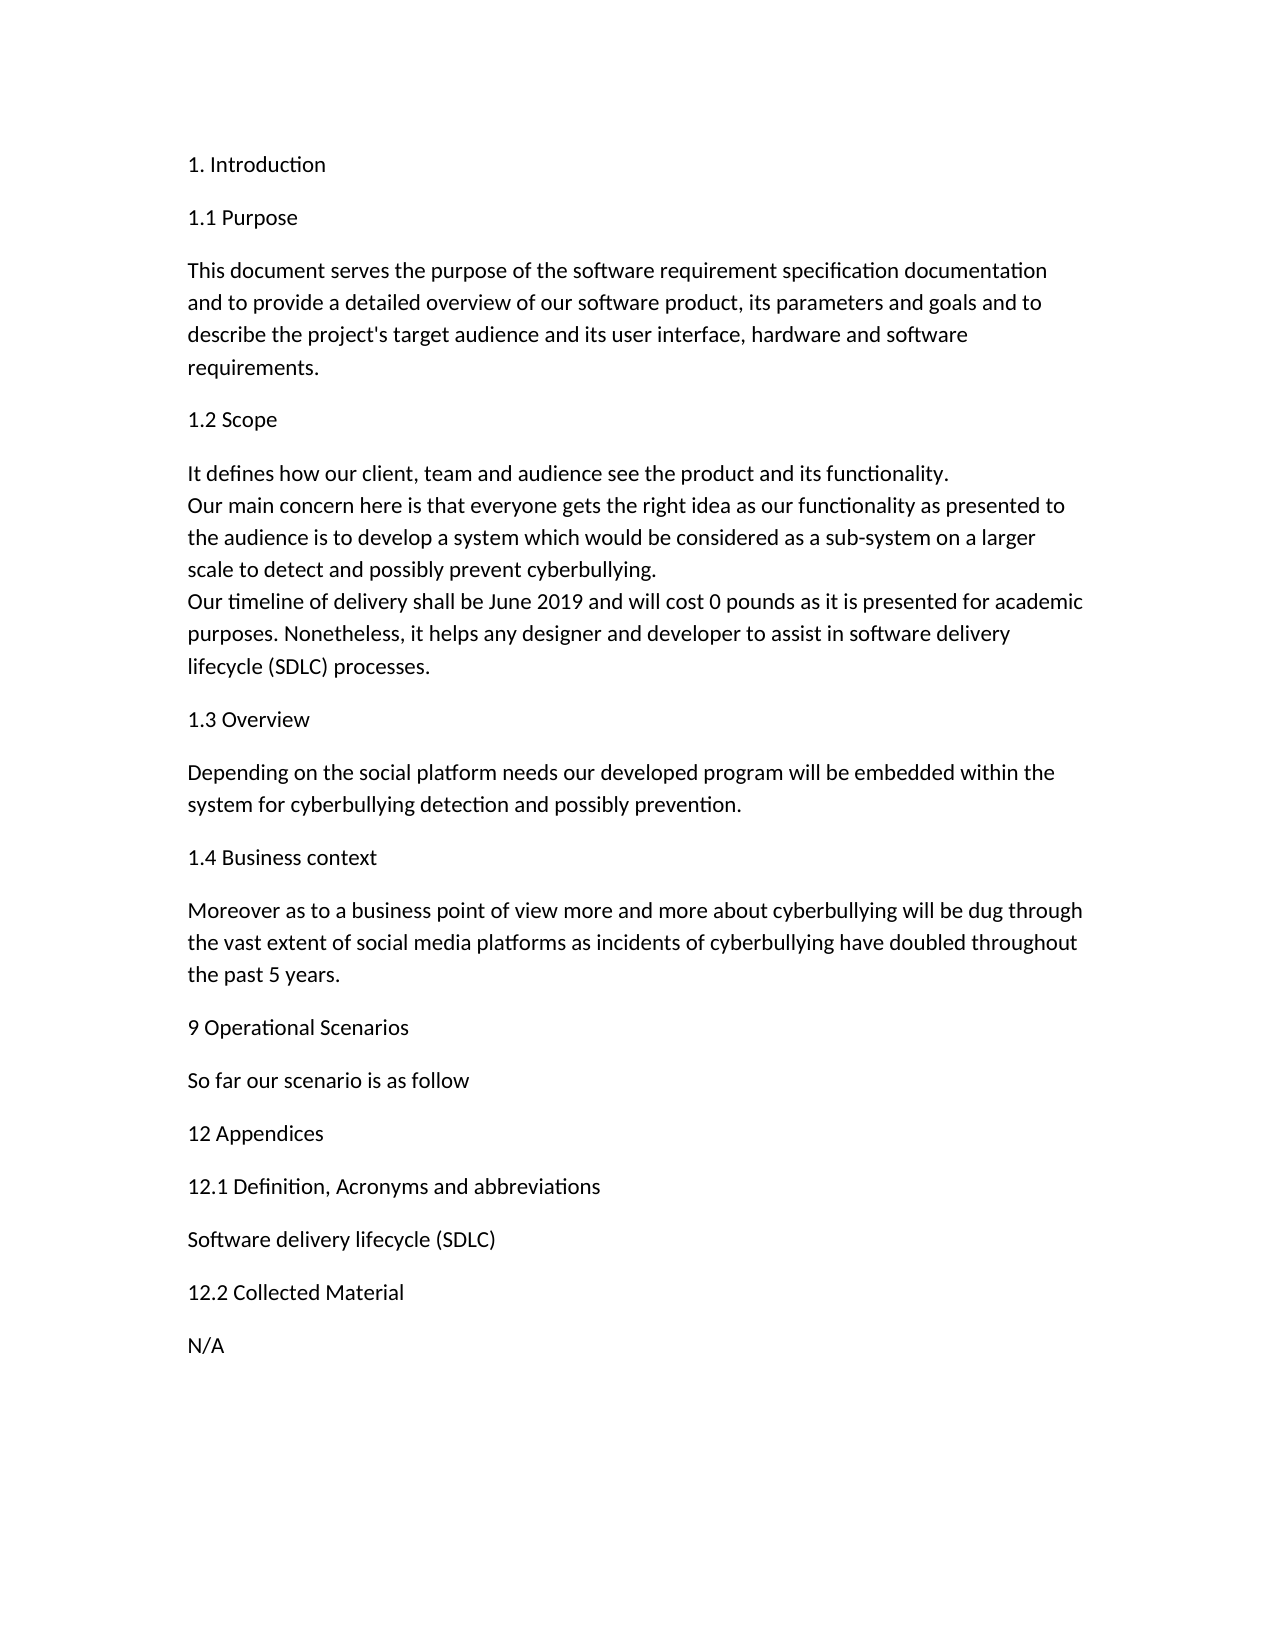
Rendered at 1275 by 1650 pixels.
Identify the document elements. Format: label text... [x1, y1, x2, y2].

text Software delivery lifecycle (SDLC) [187, 1226, 1087, 1253]
text 9 Operational Scenarios [187, 1013, 1087, 1041]
text 1. Introduction [187, 150, 1087, 178]
text 12 Appendices [187, 1119, 1087, 1147]
text 1.2 Scope [187, 406, 1087, 434]
text 12.2 Collected Material [187, 1278, 1087, 1307]
text This document serves the purpose of the software requirement specification documentation and to provide a detailed overview of our software product, its parameters and goals and to describe the project's target audience and its user interface, hardware and software requirements. [187, 256, 1087, 381]
text So far our scenario is as follow [187, 1066, 1087, 1094]
text 1.4 Business context [187, 843, 1087, 871]
text 12.1 Definition, Acronyms and abbreviations [187, 1172, 1087, 1201]
text 1.3 Overview [187, 705, 1087, 733]
text Depending on the social platform needs our developed program will be embedded within the system for cyberbullying detection and possibly prevention. [187, 758, 1087, 818]
text Moreover as to a business point of view more and more about cyberbullying will be dug through the vast extent of social media platforms as incidents of cyberbullying have doubled throughout the past 5 years. [187, 896, 1087, 988]
text 1.1 Purpose [187, 203, 1087, 231]
text N/A [187, 1332, 1087, 1359]
text It defines how our client, team and audience see the product and its functionality. Our main concern here is that everyone gets the right idea as our functionality as presented to the audience is to develop a system which would be considered as a sub-system on a larger scale to detect and possibly prevent cyberbullying. Our timeline of delivery shall be June 2019 and will cost 0 pounds as it is presented for academic purposes. Nonetheless, it helps any designer and developer to assist in software delivery lifecycle (SDLC) processes. [187, 459, 1087, 680]
